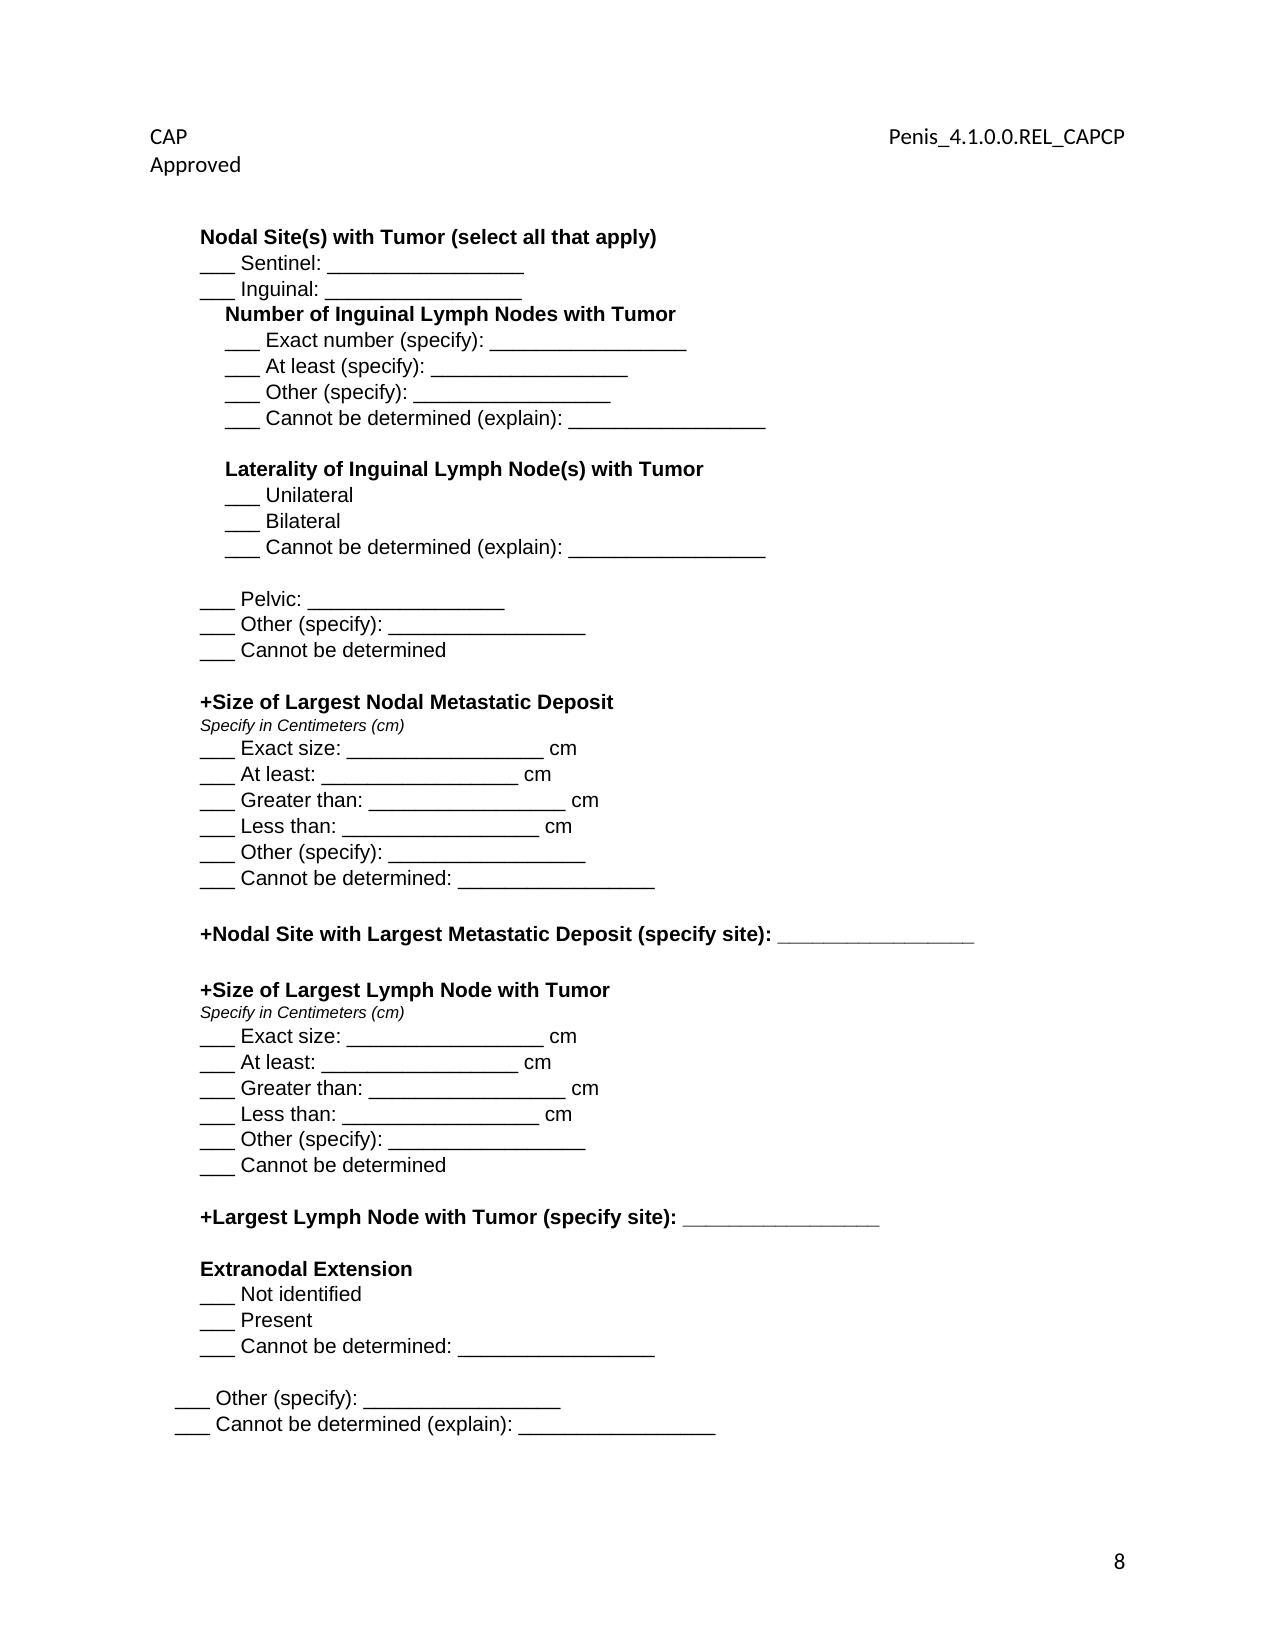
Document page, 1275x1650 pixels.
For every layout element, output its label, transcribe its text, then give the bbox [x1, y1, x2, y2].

text ___ At least (specify): _________________ [150, 354, 1125, 378]
text ___ Present [150, 1308, 1125, 1332]
text ___ Inguinal: _________________ [150, 276, 1125, 300]
text Extranodal Extension [150, 1256, 1125, 1280]
text Number of Inguinal Lymph Nodes with Tumor [150, 302, 1125, 326]
text ___ Exact number (specify): _________________ [150, 328, 1125, 352]
text ___ Exact size: _________________ cm [150, 736, 1125, 760]
text ___ Bilateral [150, 509, 1125, 533]
text ___ Cannot be determined [150, 1153, 1125, 1177]
text ___ Cannot be determined (explain): _________________ [150, 535, 1125, 559]
text ___ Cannot be determined: _________________ [150, 1334, 1125, 1358]
text Laterality of Inguinal Lymph Node(s) with Tumor [150, 457, 1125, 481]
text ___ Cannot be determined [150, 638, 1125, 662]
text ___ Other (specify): _________________ [150, 380, 1125, 404]
text ___ Cannot be determined (explain): _________________ [150, 406, 1125, 429]
text ___ Other (specify): _________________ [150, 1386, 1125, 1409]
text ___ Cannot be determined (explain): _________________ [150, 1411, 1125, 1435]
text ___ Greater than: _________________ cm [150, 788, 1125, 812]
text Nodal Site(s) with Tumor (select all that apply) [150, 225, 1125, 249]
text ___ Cannot be determined: _________________ [150, 865, 1125, 889]
text +Largest Lymph Node with Tumor (specify site): _________________ [150, 1205, 1125, 1229]
text +Size of Largest Lymph Node with Tumor [150, 977, 1125, 1001]
text ___ Exact size: _________________ cm [150, 1024, 1125, 1048]
text ___ Less than: _________________ cm [150, 1101, 1125, 1125]
text ___ Other (specify): _________________ [150, 1127, 1125, 1151]
text ___ Other (specify): _________________ [150, 839, 1125, 863]
text +Nodal Site with Largest Metastatic Deposit (specify site): _________________ [150, 921, 1125, 945]
text ___ Not identified [150, 1282, 1125, 1306]
text ___ Unilateral [150, 483, 1125, 507]
text ___ Other (specify): _________________ [150, 612, 1125, 636]
text ___ Pelvic: _________________ [150, 586, 1125, 610]
text Specify in Centimeters (cm) [150, 1003, 1125, 1022]
text ___ At least: _________________ cm [150, 762, 1125, 786]
text +Size of Largest Nodal Metastatic Deposit [150, 690, 1125, 714]
text ___ Sentinel: _________________ [150, 251, 1125, 274]
text Specify in Centimeters (cm) [150, 716, 1125, 735]
text ___ Less than: _________________ cm [150, 814, 1125, 838]
text ___ Greater than: _________________ cm [150, 1076, 1125, 1099]
text ___ At least: _________________ cm [150, 1050, 1125, 1074]
